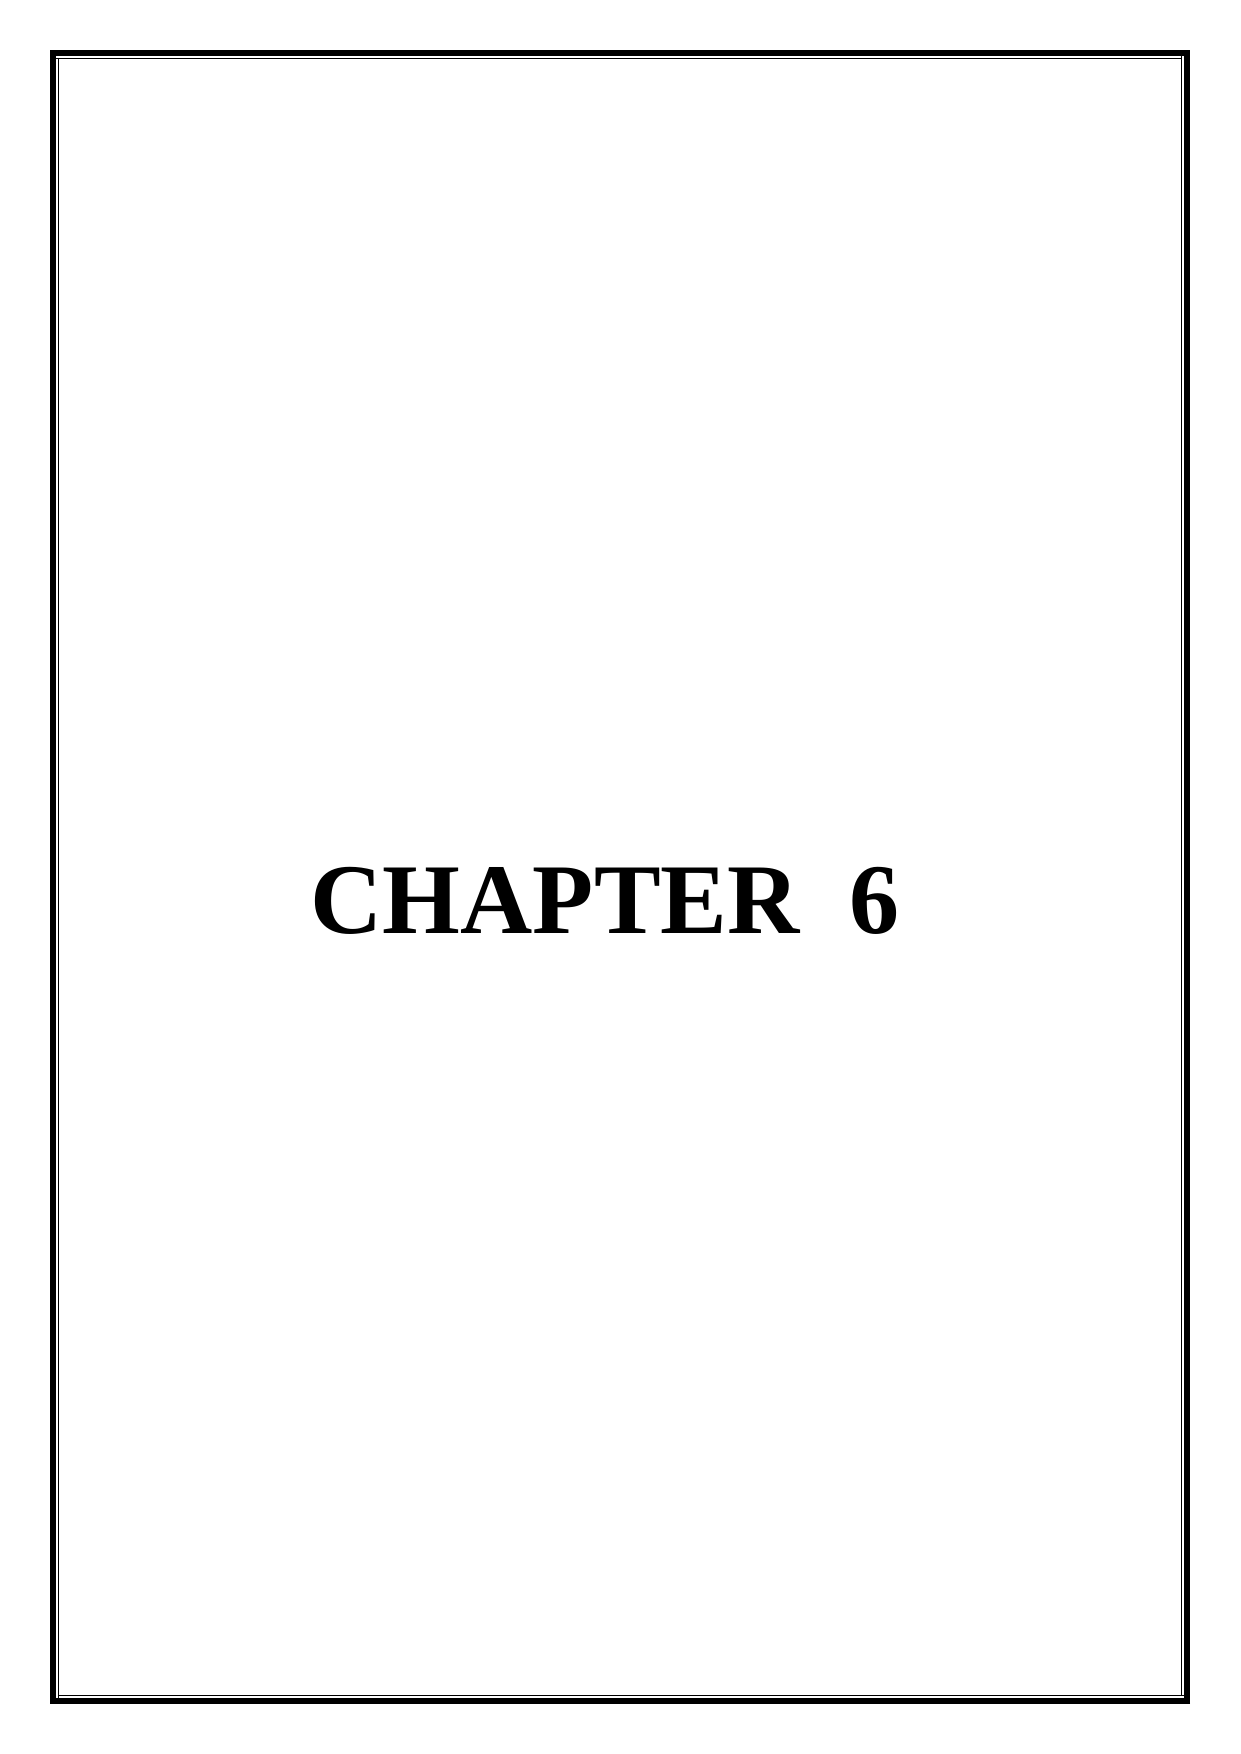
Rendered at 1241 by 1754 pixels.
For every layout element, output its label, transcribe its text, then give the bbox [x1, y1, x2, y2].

text CHAPTER 6 [150, 840, 1061, 955]
